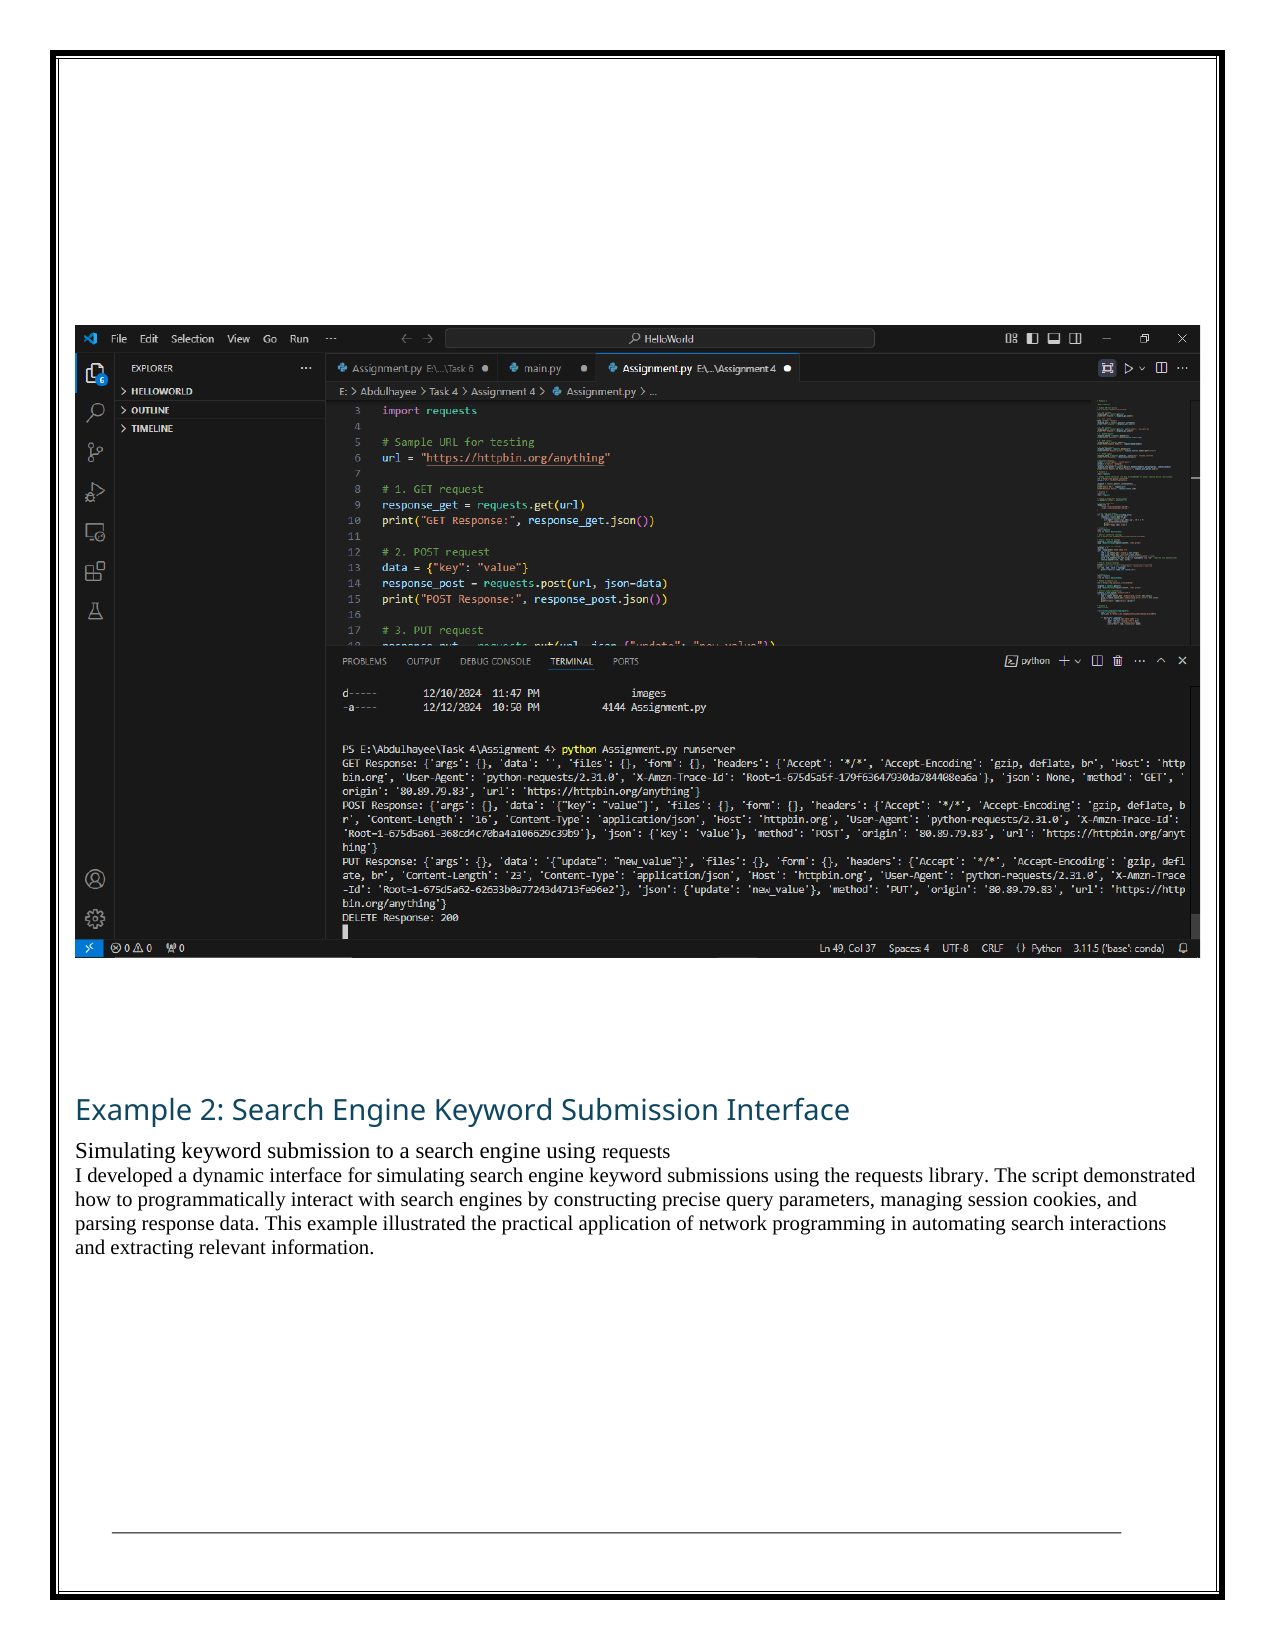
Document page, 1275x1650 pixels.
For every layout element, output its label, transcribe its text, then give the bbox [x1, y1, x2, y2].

text I developed a dynamic interface for simulating search engine keyword submissions using the requests library. The script demonstrated how to programmatically interact with search engines by constructing precise query parameters, managing session cookies, and parsing response data. This example illustrated the practical application of network programming in automating search interactions and extracting relevant information. [75, 1163, 1200, 1259]
picture [75, 325, 1200, 958]
text Simulating keyword submission to a search engine using requests [75, 1137, 1200, 1163]
subtitle Example 2: Search Engine Keyword Submission Interface [75, 1089, 1200, 1128]
